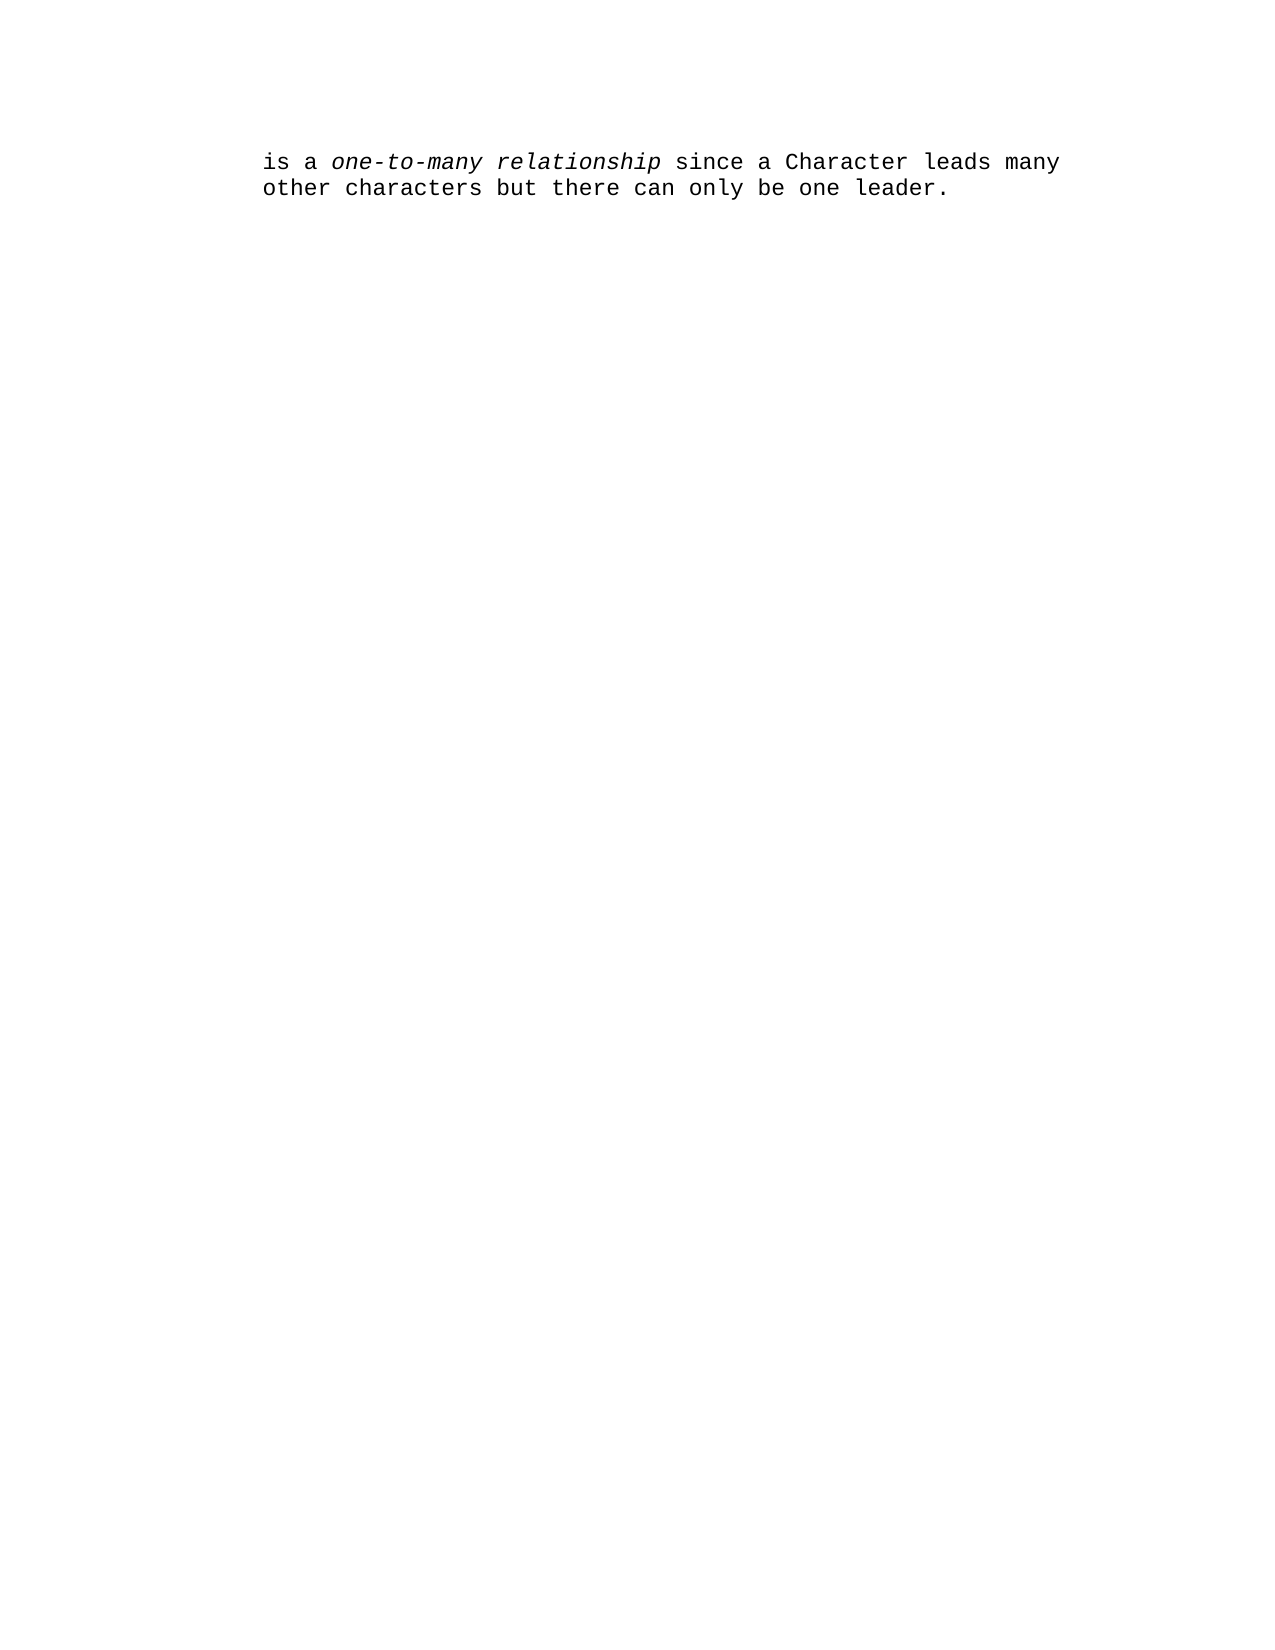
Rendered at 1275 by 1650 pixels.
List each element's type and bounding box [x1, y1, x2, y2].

list [225, 150, 1125, 202]
